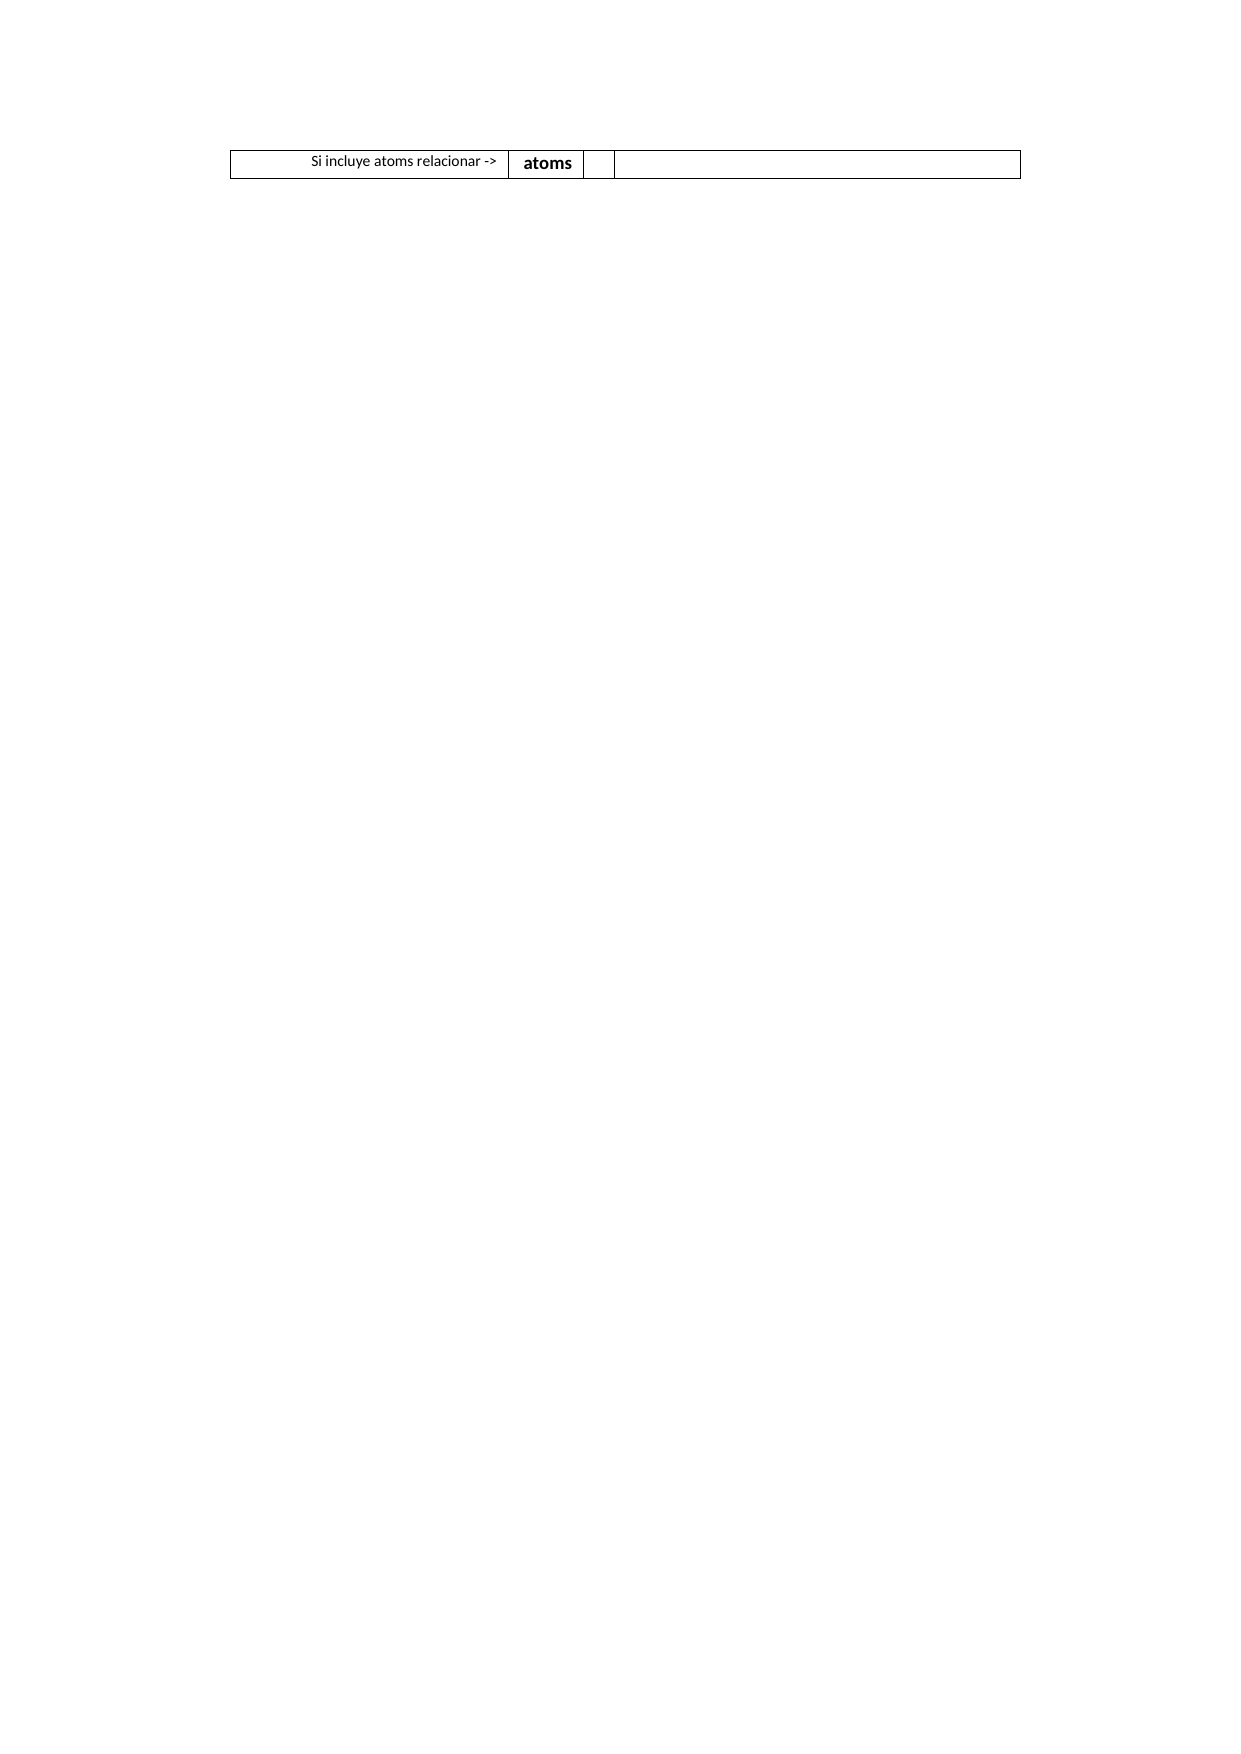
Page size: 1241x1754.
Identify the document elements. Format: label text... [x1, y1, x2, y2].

table_cell Si incluye atoms relacionar -> [231, 151, 508, 177]
table_cell atoms [509, 151, 583, 177]
table_cell [584, 151, 614, 177]
table_cell [615, 151, 1020, 177]
